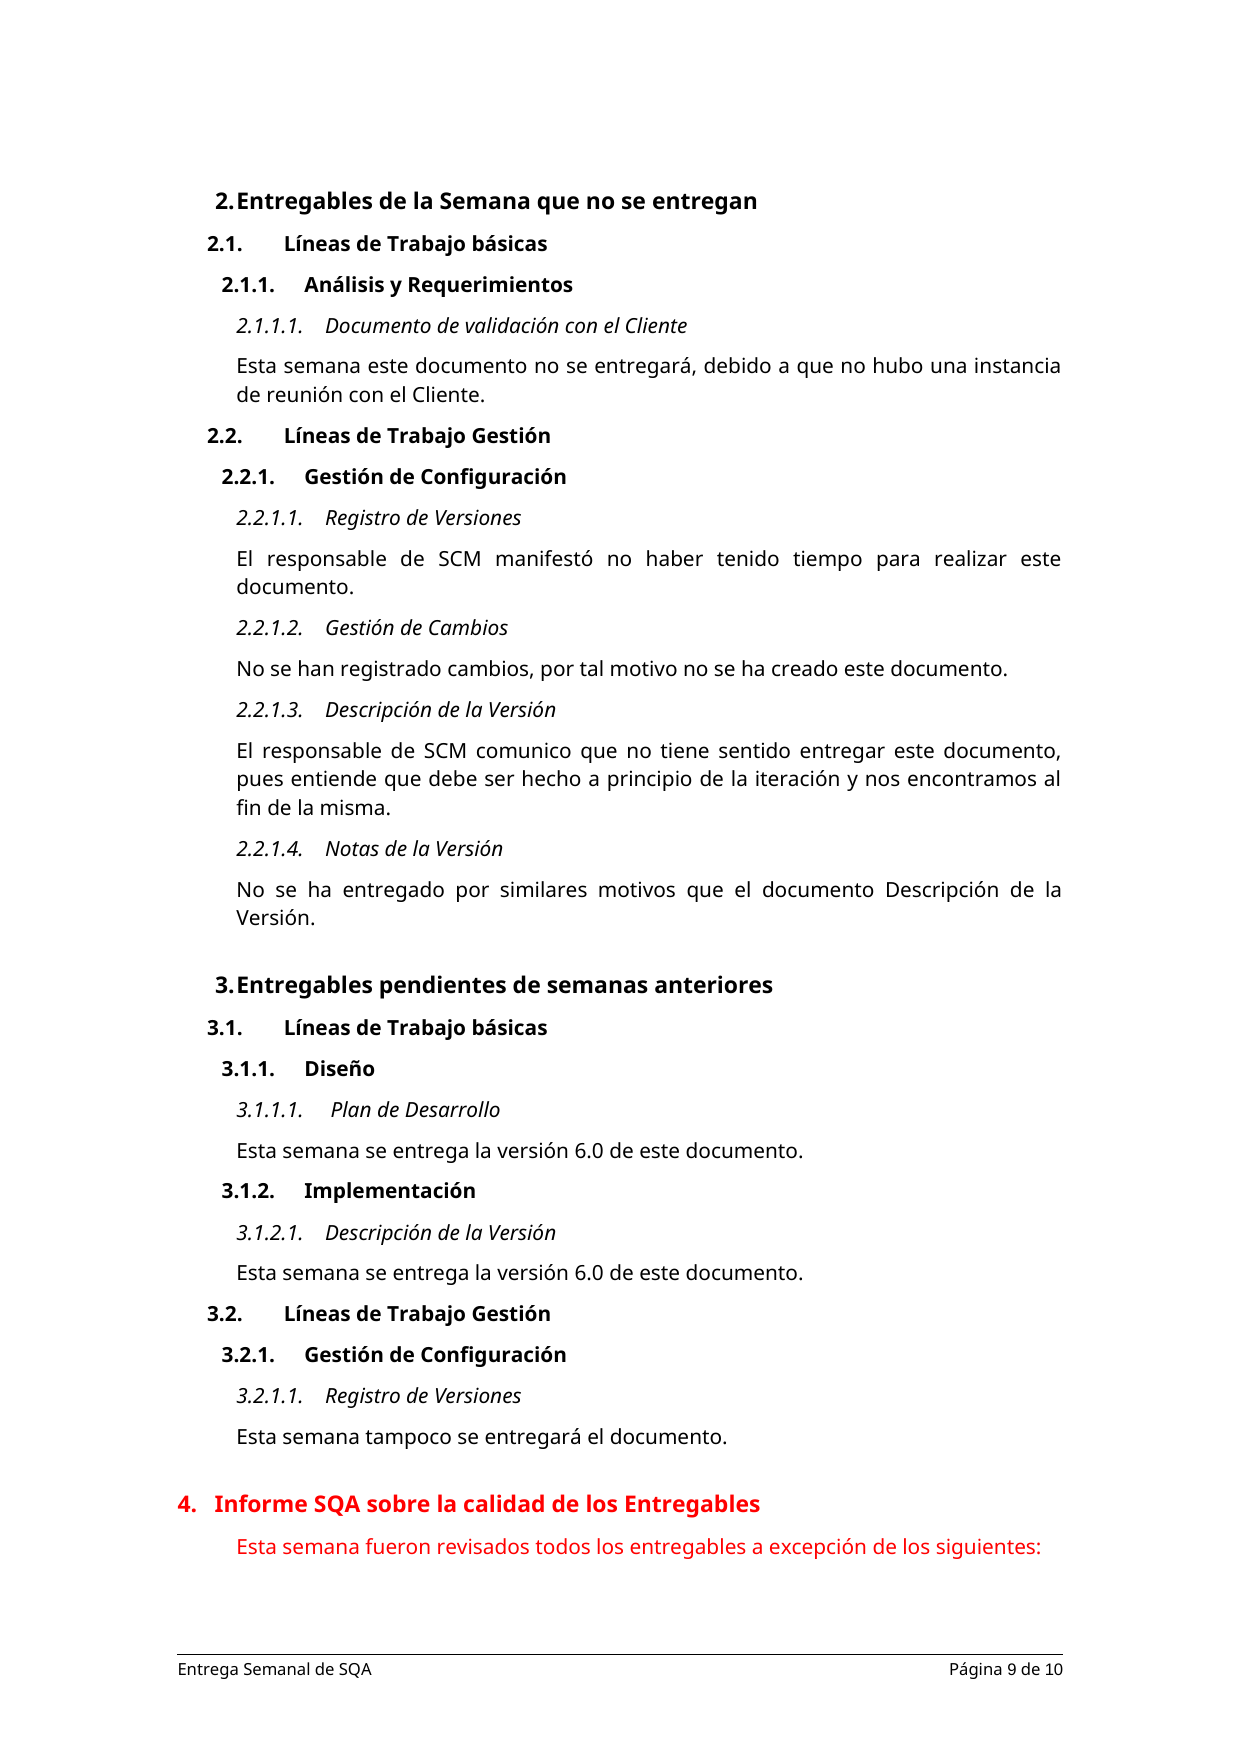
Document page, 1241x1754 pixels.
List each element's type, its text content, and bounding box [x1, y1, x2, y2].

text Descripción de la Versión [236, 695, 1063, 723]
text Esta semana se entrega la versión 6.0 de este documento. [236, 1258, 1063, 1287]
text El responsable de SCM manifestó no haber tenido tiempo para realizar este documento. [236, 544, 1063, 601]
text Notas de la Versión [236, 834, 1063, 862]
text Gestión de Configuración [221, 462, 1063, 490]
text Descripción de la Versión [236, 1218, 1063, 1246]
text No se ha entregado por similares motivos que el documento Descripción de la Versión. [236, 875, 1063, 932]
text Plan de Desarrollo [236, 1095, 1063, 1123]
text Esta semana fueron revisados todos los entregables a excepción de los siguientes: [236, 1532, 1063, 1560]
text Registro de Versiones [236, 1381, 1063, 1410]
text Líneas de Trabajo Gestión [207, 421, 1063, 449]
text Gestión de Configuración [221, 1340, 1063, 1369]
subtitle Informe SQA sobre la calidad de los Entregables [177, 1488, 1063, 1519]
text Documento de validación con el Cliente [236, 311, 1063, 339]
text Esta semana tampoco se entregará el documento. [236, 1422, 1063, 1451]
text Análisis y Requerimientos [221, 270, 1063, 298]
text Esta semana se entrega la versión 6.0 de este documento. [236, 1136, 1063, 1164]
subtitle Entregables de la Semana que no se entregan [215, 185, 1063, 216]
text No se han registrado cambios, por tal motivo no se ha creado este documento. [236, 654, 1063, 683]
text Esta semana este documento no se entregará, debido a que no hubo una instancia de reunión con el Cliente. [236, 352, 1063, 408]
text Líneas de Trabajo básicas [207, 1013, 1063, 1041]
text El responsable de SCM comunico que no tiene sentido entregar este documento, pues entiende que debe ser hecho a principio de la iteración y nos encontramos al fin de la misma. [236, 736, 1063, 821]
text Registro de Versiones [236, 503, 1063, 531]
text Gestión de Cambios [236, 613, 1063, 642]
text Líneas de Trabajo básicas [207, 229, 1063, 257]
text Diseño [221, 1054, 1063, 1082]
text Líneas de Trabajo Gestión [207, 1299, 1063, 1328]
text Implementación [221, 1177, 1063, 1205]
subtitle Entregables pendientes de semanas anteriores [215, 969, 1063, 1000]
